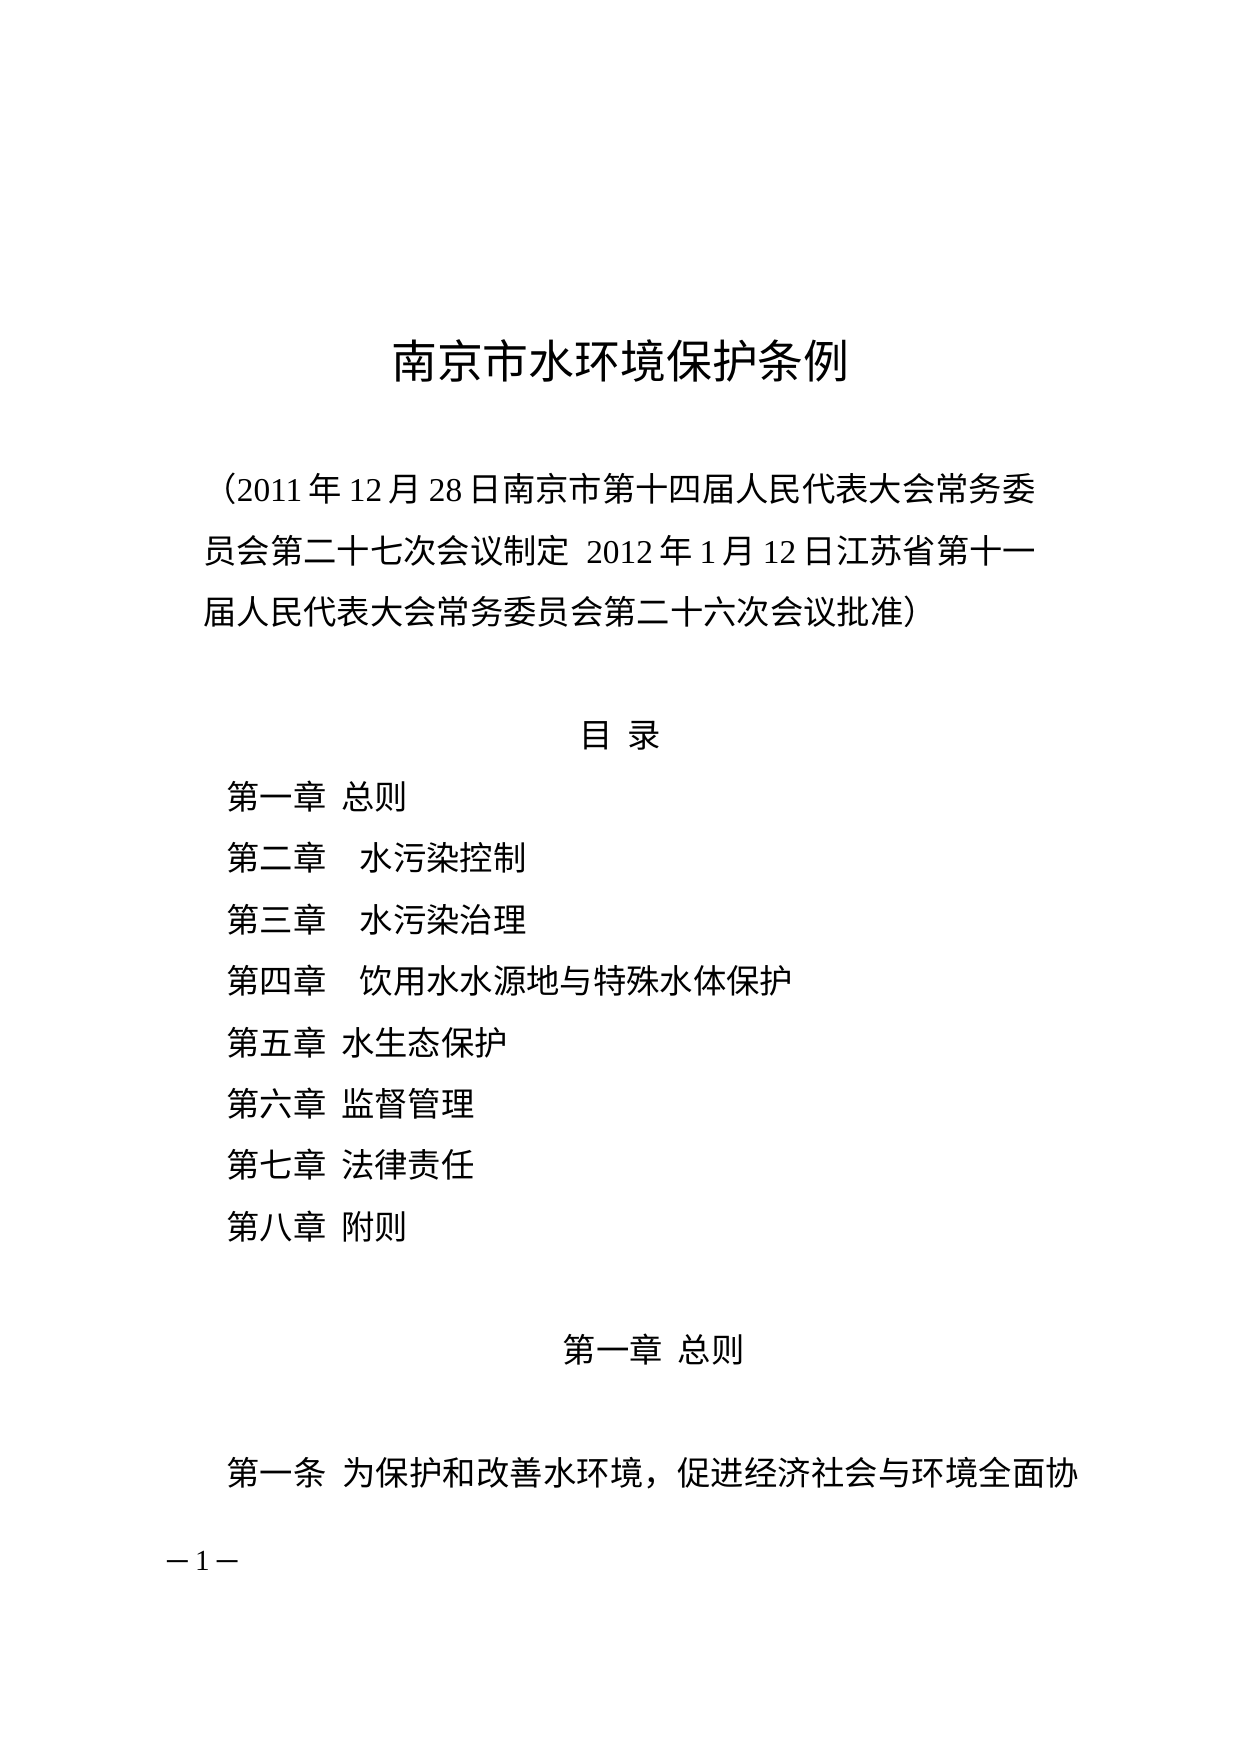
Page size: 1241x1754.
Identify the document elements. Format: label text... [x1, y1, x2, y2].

text 第八章 附则 [159, 1190, 1081, 1252]
text 第一章 总则 [159, 760, 1081, 821]
text 第四章 饮用水水源地与特殊水体保护 [159, 944, 1081, 1006]
text 第三章 水污染治理 [159, 883, 1081, 944]
text 南京市水环境保护条例 [159, 330, 1081, 391]
text （南京市第十四届人民代表大会常务委员会第二十七次会议制定 江苏省第十一届人民代表大会常务委员会第二十六次会议批准） [203, 453, 1037, 637]
text 第七章 法律责任 [159, 1129, 1081, 1190]
text 第五章 水生态保护 [159, 1006, 1081, 1067]
text 第六章 监督管理 [159, 1067, 1081, 1129]
text 目 录 [159, 698, 1081, 760]
text 第二章 水污染控制 [159, 821, 1081, 883]
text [159, 1436, 1081, 1497]
text 第一章 总则 [159, 1313, 1081, 1374]
